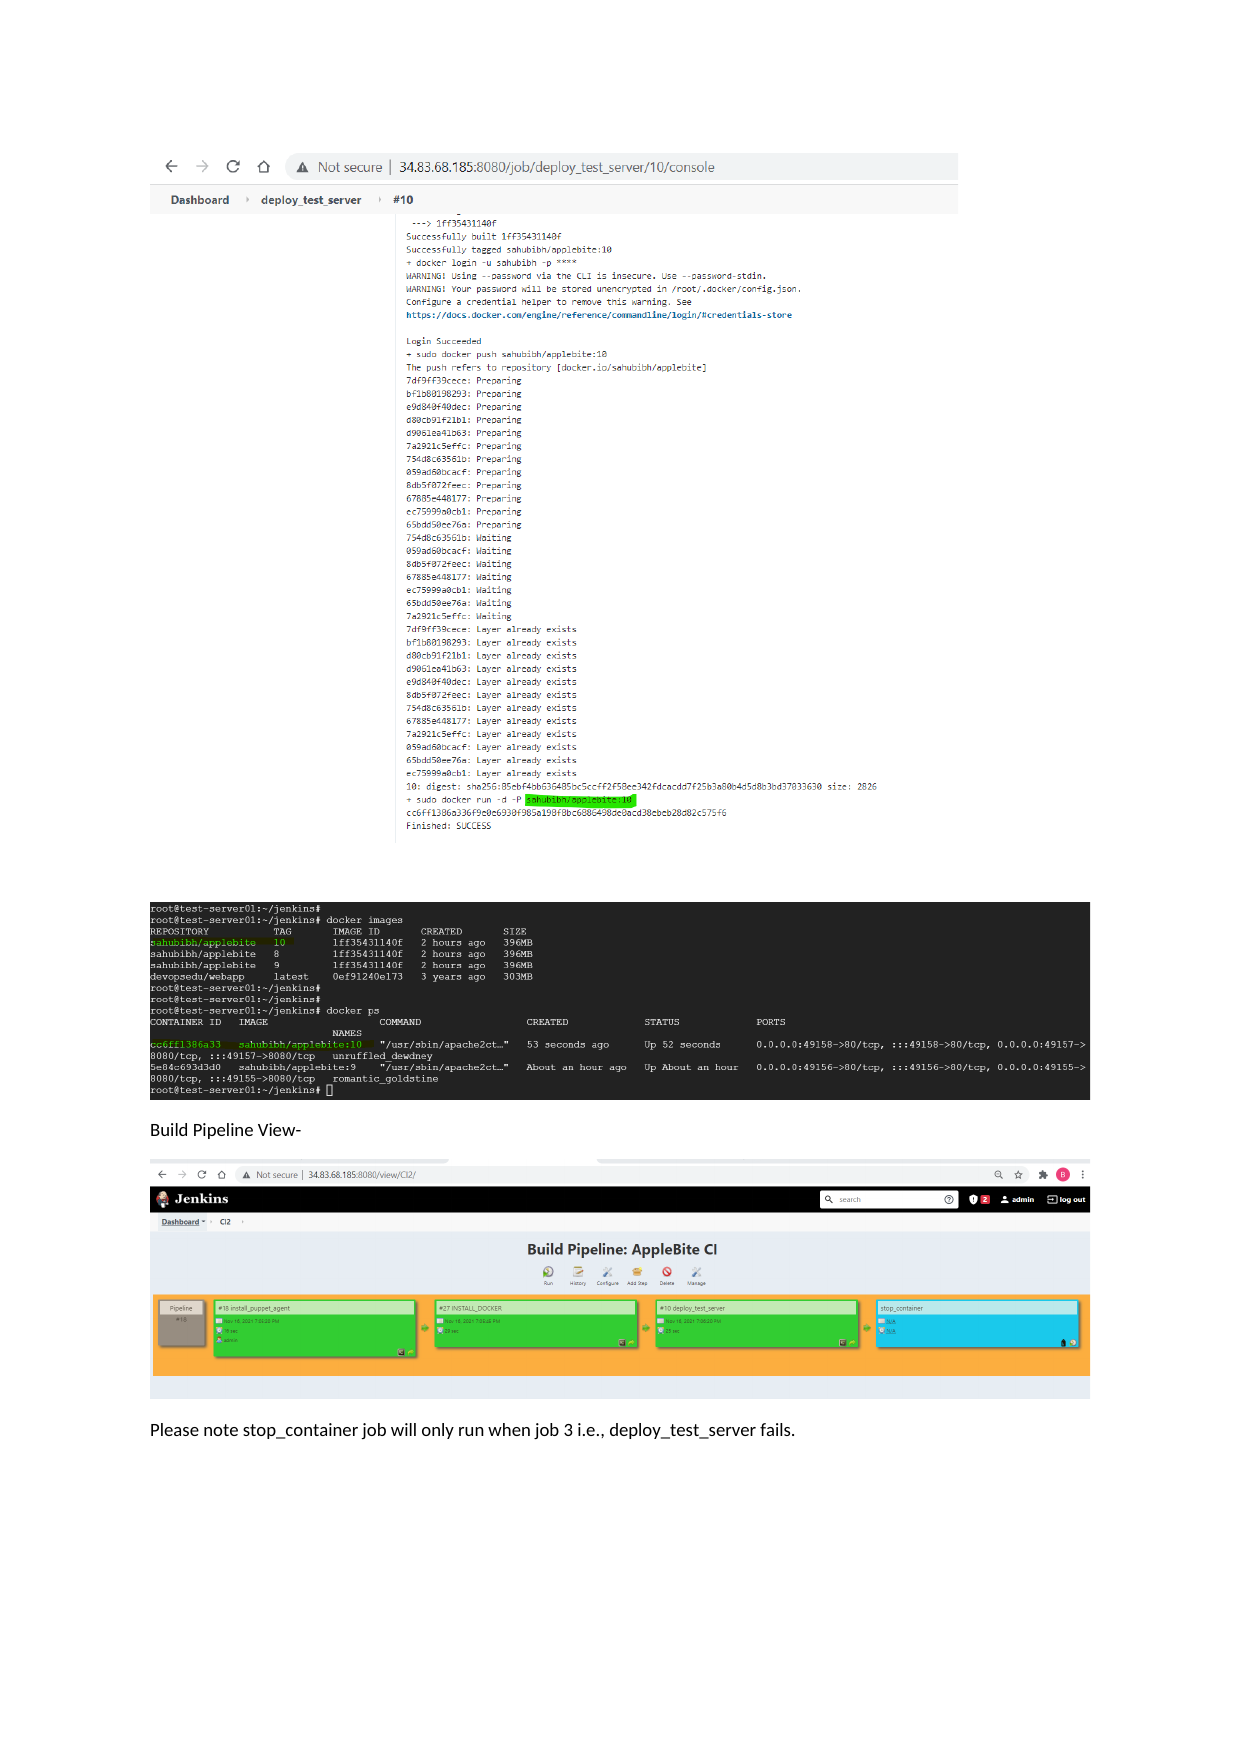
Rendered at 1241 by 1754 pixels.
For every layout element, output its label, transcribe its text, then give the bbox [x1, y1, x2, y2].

text Please note stop_container job will only run when job 3 i.e., deploy_test_server fails. [150, 1418, 1090, 1441]
picture [150, 902, 1091, 1100]
picture [150, 150, 959, 843]
picture [150, 1159, 1091, 1399]
text Build Pipeline View- [150, 1118, 1090, 1141]
